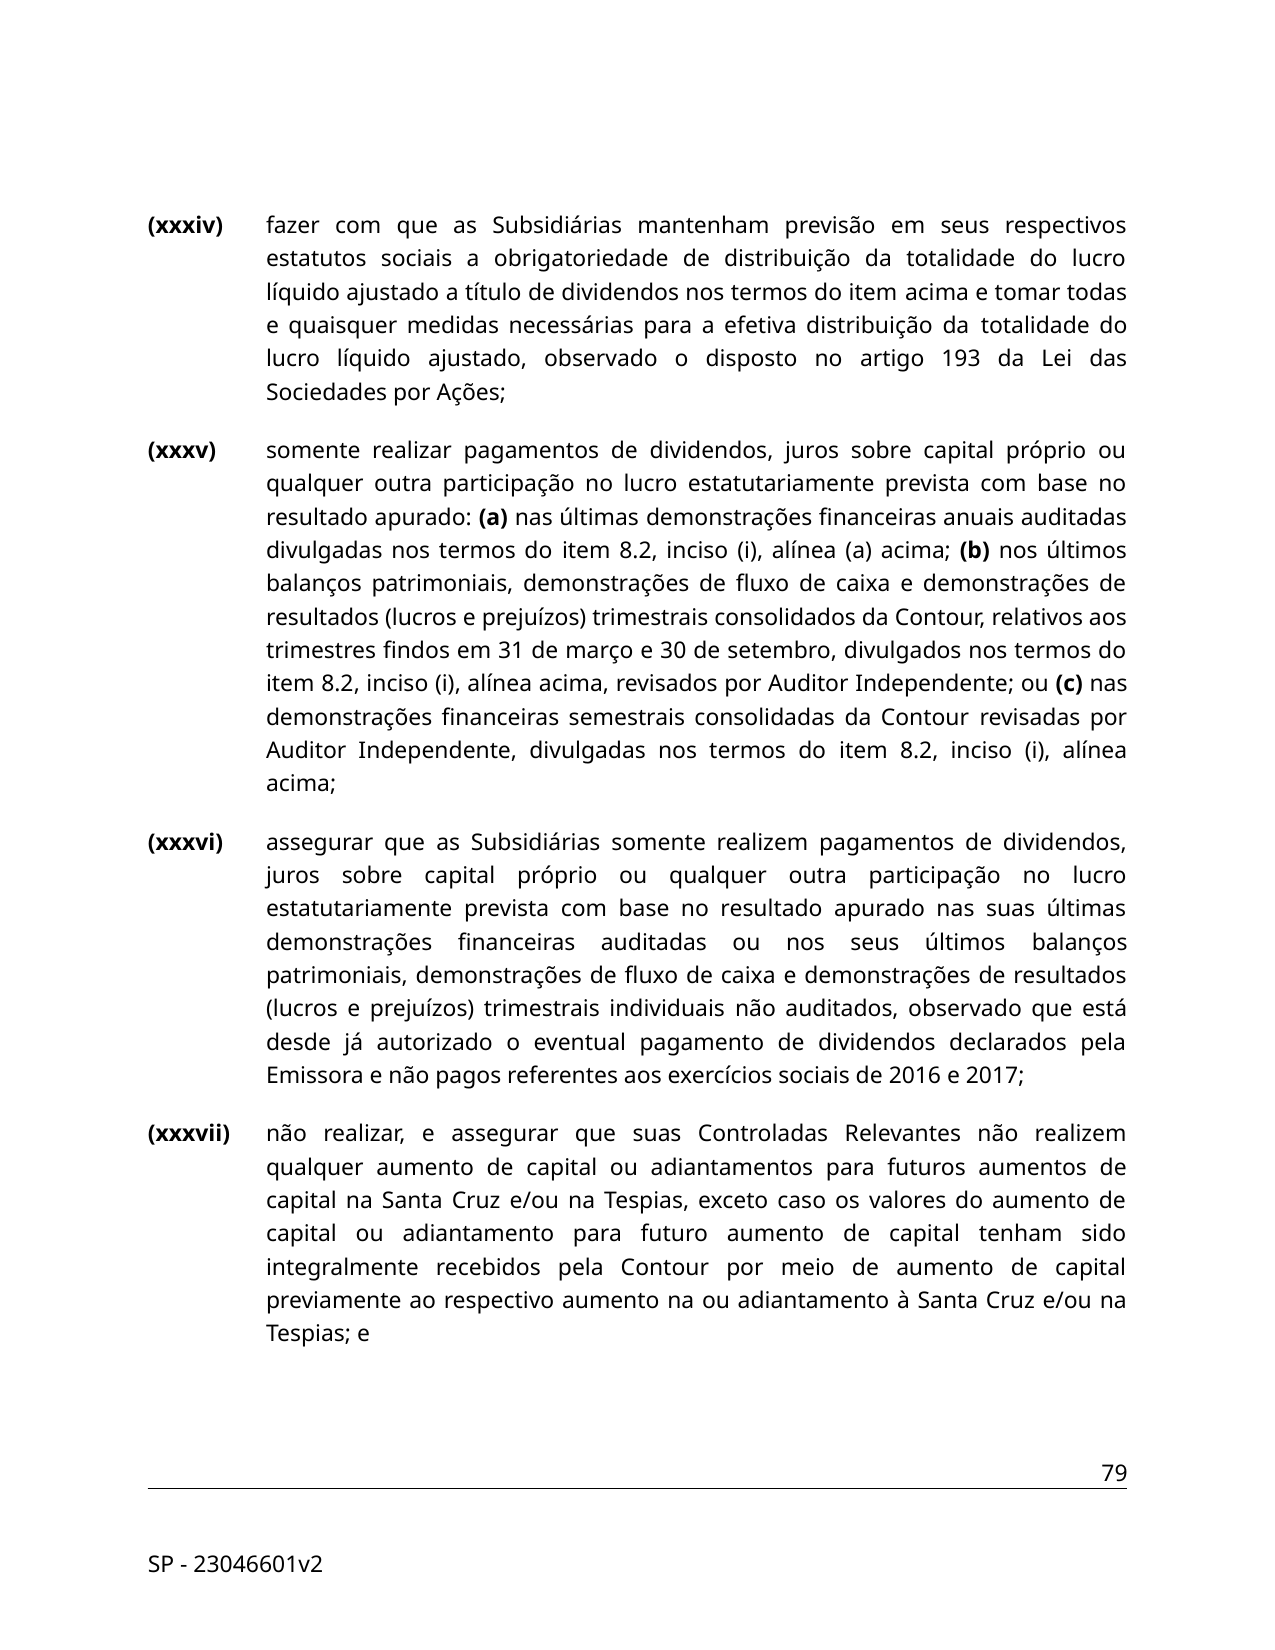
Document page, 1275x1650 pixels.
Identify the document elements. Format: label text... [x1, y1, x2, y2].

text assegurar que as Subsidiárias somente realizem pagamentos de dividendos, juros sobre capital próprio ou qualquer outra participação no lucro estatutariamente prevista com base no resultado apurado nas suas últimas demonstrações financeiras auditadas ou nos seus últimos balanços patrimoniais, demonstrações de fluxo de caixa e demonstrações de resultados (lucros e prejuízos) trimestrais individuais não auditados, observado que está desde já autorizado o eventual pagamento de dividendos declarados pela Emissora e não pagos referentes aos exercícios sociais de 2016 e 2017; [148, 823, 1127, 1090]
text não realizar, e assegurar que suas Controladas Relevantes não realizem qualquer aumento de capital ou adiantamentos para futuros aumentos de capital na Santa Cruz e/ou na Tespias, exceto caso os valores do aumento de capital ou adiantamento para futuro aumento de capital tenham sido integralmente recebidos pela Contour por meio de aumento de capital previamente ao respectivo aumento na ou adiantamento à Santa Cruz e/ou na Tespias; e [148, 1115, 1127, 1348]
text fazer com que as Subsidiárias mantenham previsão em seus respectivos estatutos sociais a obrigatoriedade de distribuição da totalidade do lucro líquido ajustado a título de dividendos nos termos do item (xxxiii) acima e tomar todas e quaisquer medidas necessárias para a efetiva distribuição da totalidade do lucro líquido ajustado, observado o disposto no artigo 193 da Lei das Sociedades por Ações; [148, 207, 1127, 407]
text somente realizar pagamentos de dividendos, juros sobre capital próprio ou qualquer outra participação no lucro estatutariamente prevista com base no resultado apurado: (a) nas últimas demonstrações financeiras anuais auditadas divulgadas nos termos do item 8.2, inciso (i), alínea (a) acima; (b) nos últimos balanços patrimoniais, demonstrações de fluxo de caixa e demonstrações de resultados (lucros e prejuízos) trimestrais consolidados da Contour, relativos aos trimestres findos em 31 de março e 30 de setembro, divulgados nos termos do item 8.2, inciso (i), alínea (b) acima, revisados por Auditor Independente; ou (c) nas demonstrações financeiras semestrais consolidadas da Contour revisadas por Auditor Independente, divulgadas nos termos do item 8.2, inciso (i), alínea (b) acima; [148, 432, 1127, 798]
